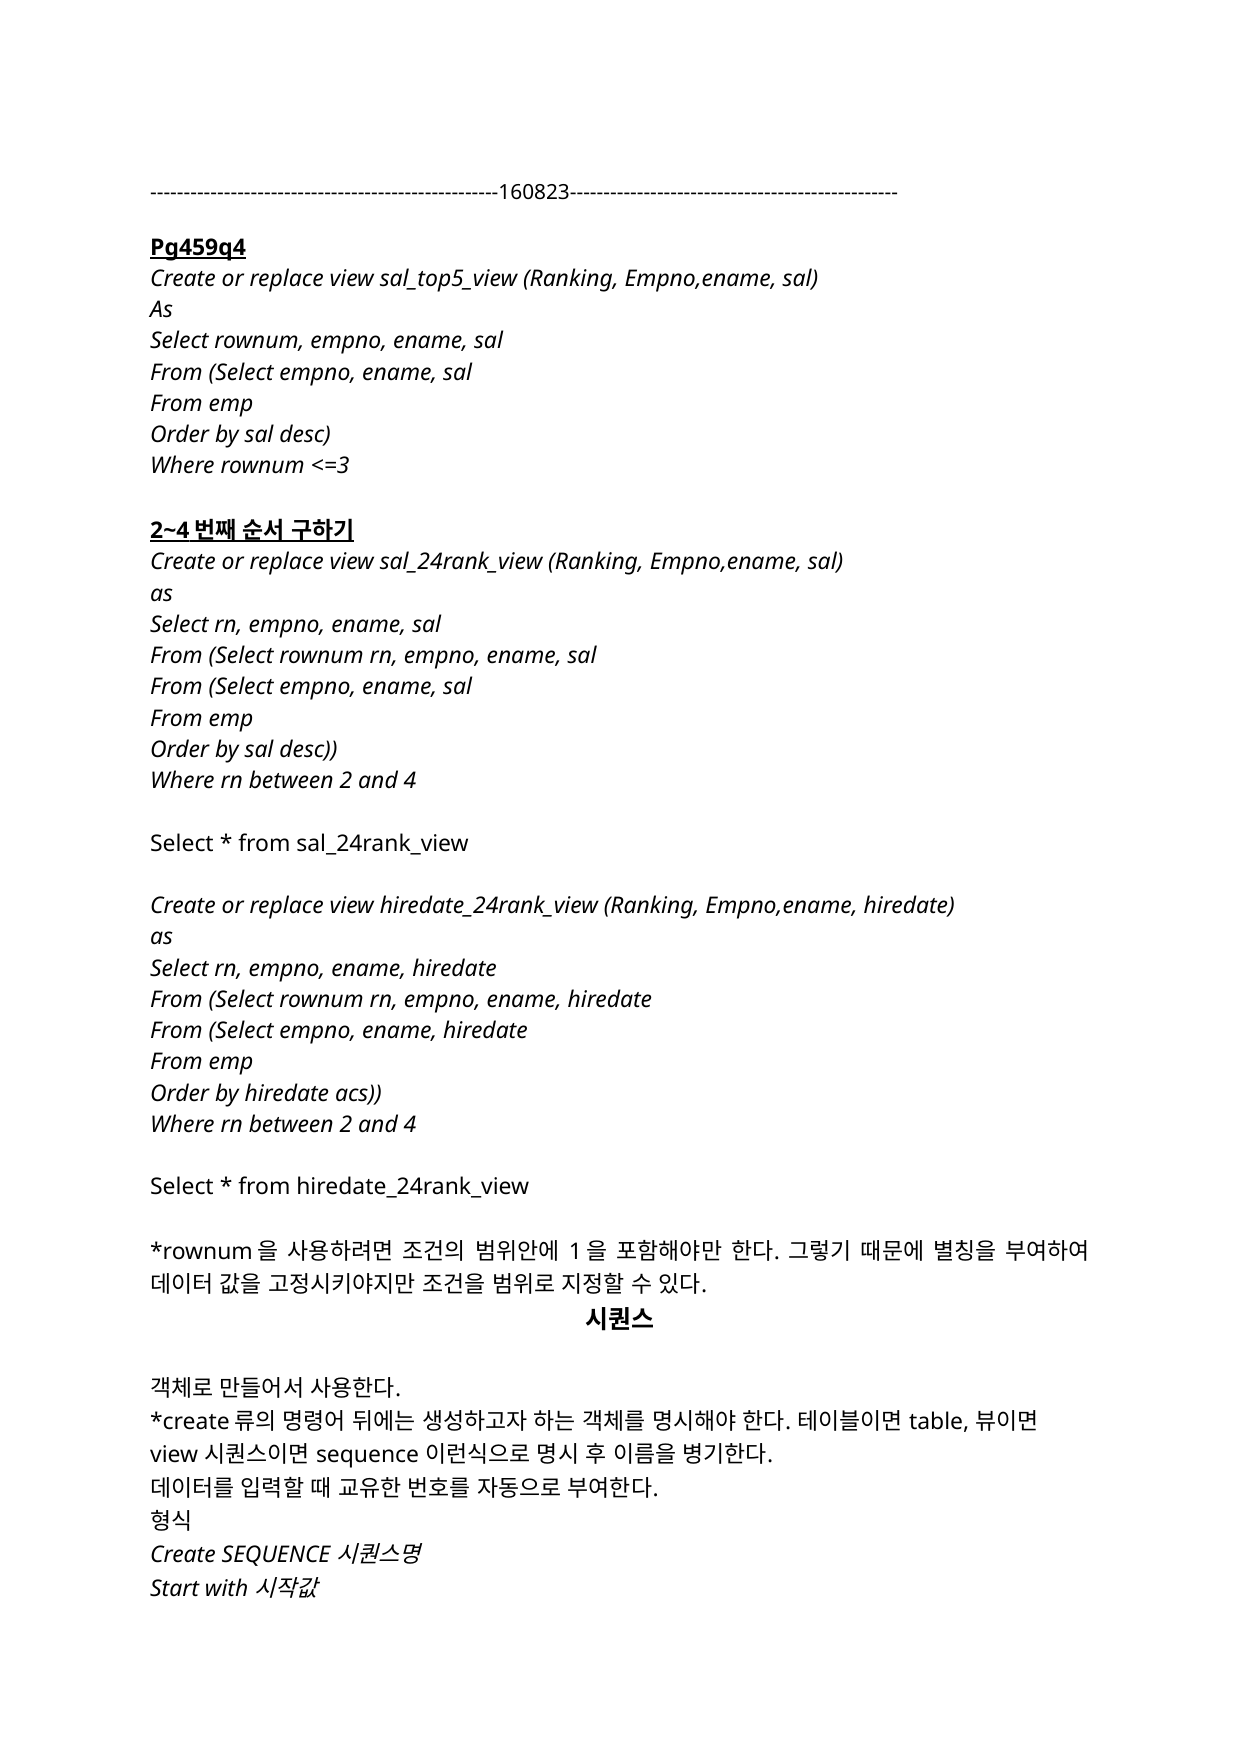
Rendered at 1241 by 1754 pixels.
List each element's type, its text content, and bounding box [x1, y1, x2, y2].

text Order by sal desc) [150, 418, 1090, 449]
text Where rownum <=3 [150, 449, 1090, 481]
text Order by hiredate acs)) [150, 1076, 1090, 1108]
text From emp [150, 387, 1090, 418]
text 2~4번째 순서 구하기 [150, 512, 1090, 545]
text Select * from sal_24rank_view [150, 826, 1090, 858]
text From (Select rownum rn, empno, ename, hiredate [150, 983, 1090, 1014]
text 데이터를 입력할 때 교유한 번호를 자동으로 부여한다. [150, 1470, 1090, 1503]
text From emp [150, 701, 1090, 733]
text Create or replace view hiredate_24rank_view (Ranking, Empno,ename, hiredate) [150, 889, 1090, 920]
text Create or replace view sal_24rank_view (Ranking, Empno,ename, sal) [150, 545, 1090, 576]
text Pg459q4 [150, 231, 1090, 262]
text as [150, 576, 1090, 608]
text 시퀀스 [150, 1299, 1090, 1336]
text 객체로 만들어서 사용한다. [150, 1370, 1090, 1403]
text Create or replace view sal_top5_view (Ranking, Empno,ename, sal) [150, 262, 1090, 293]
text Order by sal desc)) [150, 733, 1090, 764]
text As [150, 293, 1090, 324]
text Create SEQUENCE 시퀀스명 [150, 1536, 1090, 1569]
text Select rn, empno, ename, hiredate [150, 951, 1090, 983]
text as [150, 920, 1090, 951]
text From (Select rownum rn, empno, ename, sal [150, 639, 1090, 670]
text From emp [150, 1045, 1090, 1076]
text From (Select empno, ename, hiredate [150, 1014, 1090, 1045]
text Select rownum, empno, ename, sal [150, 324, 1090, 356]
text From (Select empno, ename, sal [150, 670, 1090, 701]
text *create류의 명령어 뒤에는 생성하고자 하는 객체를 명시해야 한다. 테이블이면 table, 뷰이면 view 시퀀스이면 sequence 이런식으로 명시 후 이름을 병기한다. [150, 1403, 1090, 1470]
text Select rn, empno, ename, sal [150, 608, 1090, 639]
text From (Select empno, ename, sal [150, 356, 1090, 387]
text Where rn between 2 and 4 [150, 1108, 1090, 1139]
text ----------------------------------------------------160823------------------------------------------------- [150, 177, 1090, 206]
text Where rn between 2 and 4 [150, 764, 1090, 795]
text Start with 시작값 [150, 1569, 1090, 1603]
text 형식 [150, 1503, 1090, 1536]
text *rownum을 사용하려면 조건의 범위안에 1을 포함해야만 한다. 그렇기 때문에 별칭을 부여하여 데이터 값을 고정시키야지만 조건을 범위로 지정할 수 있다. [150, 1233, 1090, 1299]
text Select * from hiredate_24rank_view [150, 1170, 1090, 1201]
